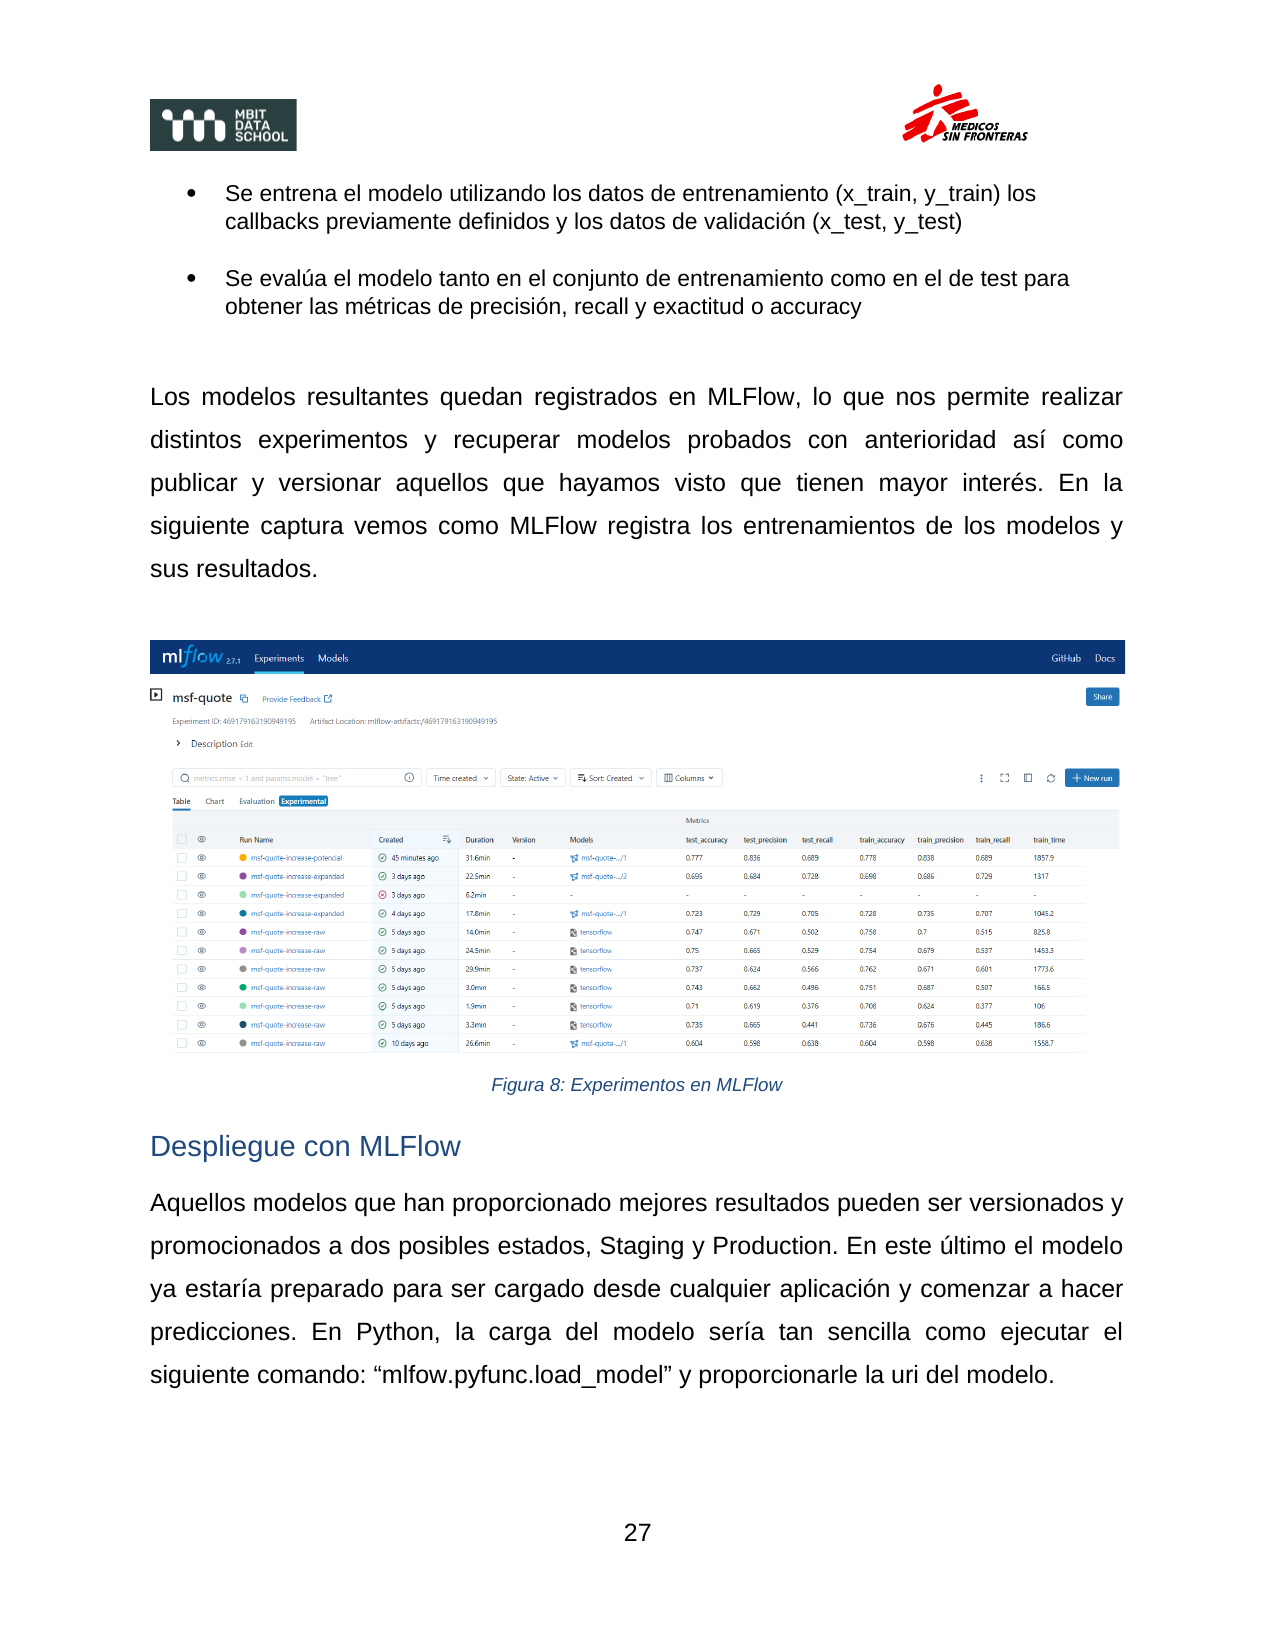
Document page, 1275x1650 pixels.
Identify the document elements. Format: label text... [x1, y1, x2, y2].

list Se evalúa el modelo tanto en el conjunto de entrenamiento como en el de test para obtener las métricas de precisión, recall y exactitud o accuracy [187, 265, 1125, 320]
picture [150, 99, 297, 151]
picture [893, 75, 1036, 151]
subtitle Despliegue con MLFlow [150, 1129, 1125, 1162]
picture [150, 640, 1125, 1060]
text Los modelos resultantes quedan registrados en MLFlow, lo que nos permite realizar distintos experimentos y recuperar modelos probados con anterioridad así como publicar y versionar aquellos que hayamos visto que tienen mayor interés. En la siguiente captura vemos como MLFlow registra los entrenamientos de los modelos y sus resultados. [150, 382, 1125, 583]
list Se entrena el modelo utilizando los datos de entrenamiento (x_train, y_train) los callbacks previamente definidos y los datos de validación (x_test, y_test) [187, 179, 1125, 234]
text Aquellos modelos que han proporcionado mejores resultados pueden ser versionados y promocionados a dos posibles estados, Staging y Production. En este último el modelo ya estaría preparado para ser cargado desde cualquier aplicación y comenzar a hacer predicciones. En Python, la carga del modelo sería tan sencilla como ejecutar el siguiente comando: “mlfow.pyfunc.load_model” y proporcionarle la uri del modelo. [150, 1187, 1125, 1389]
